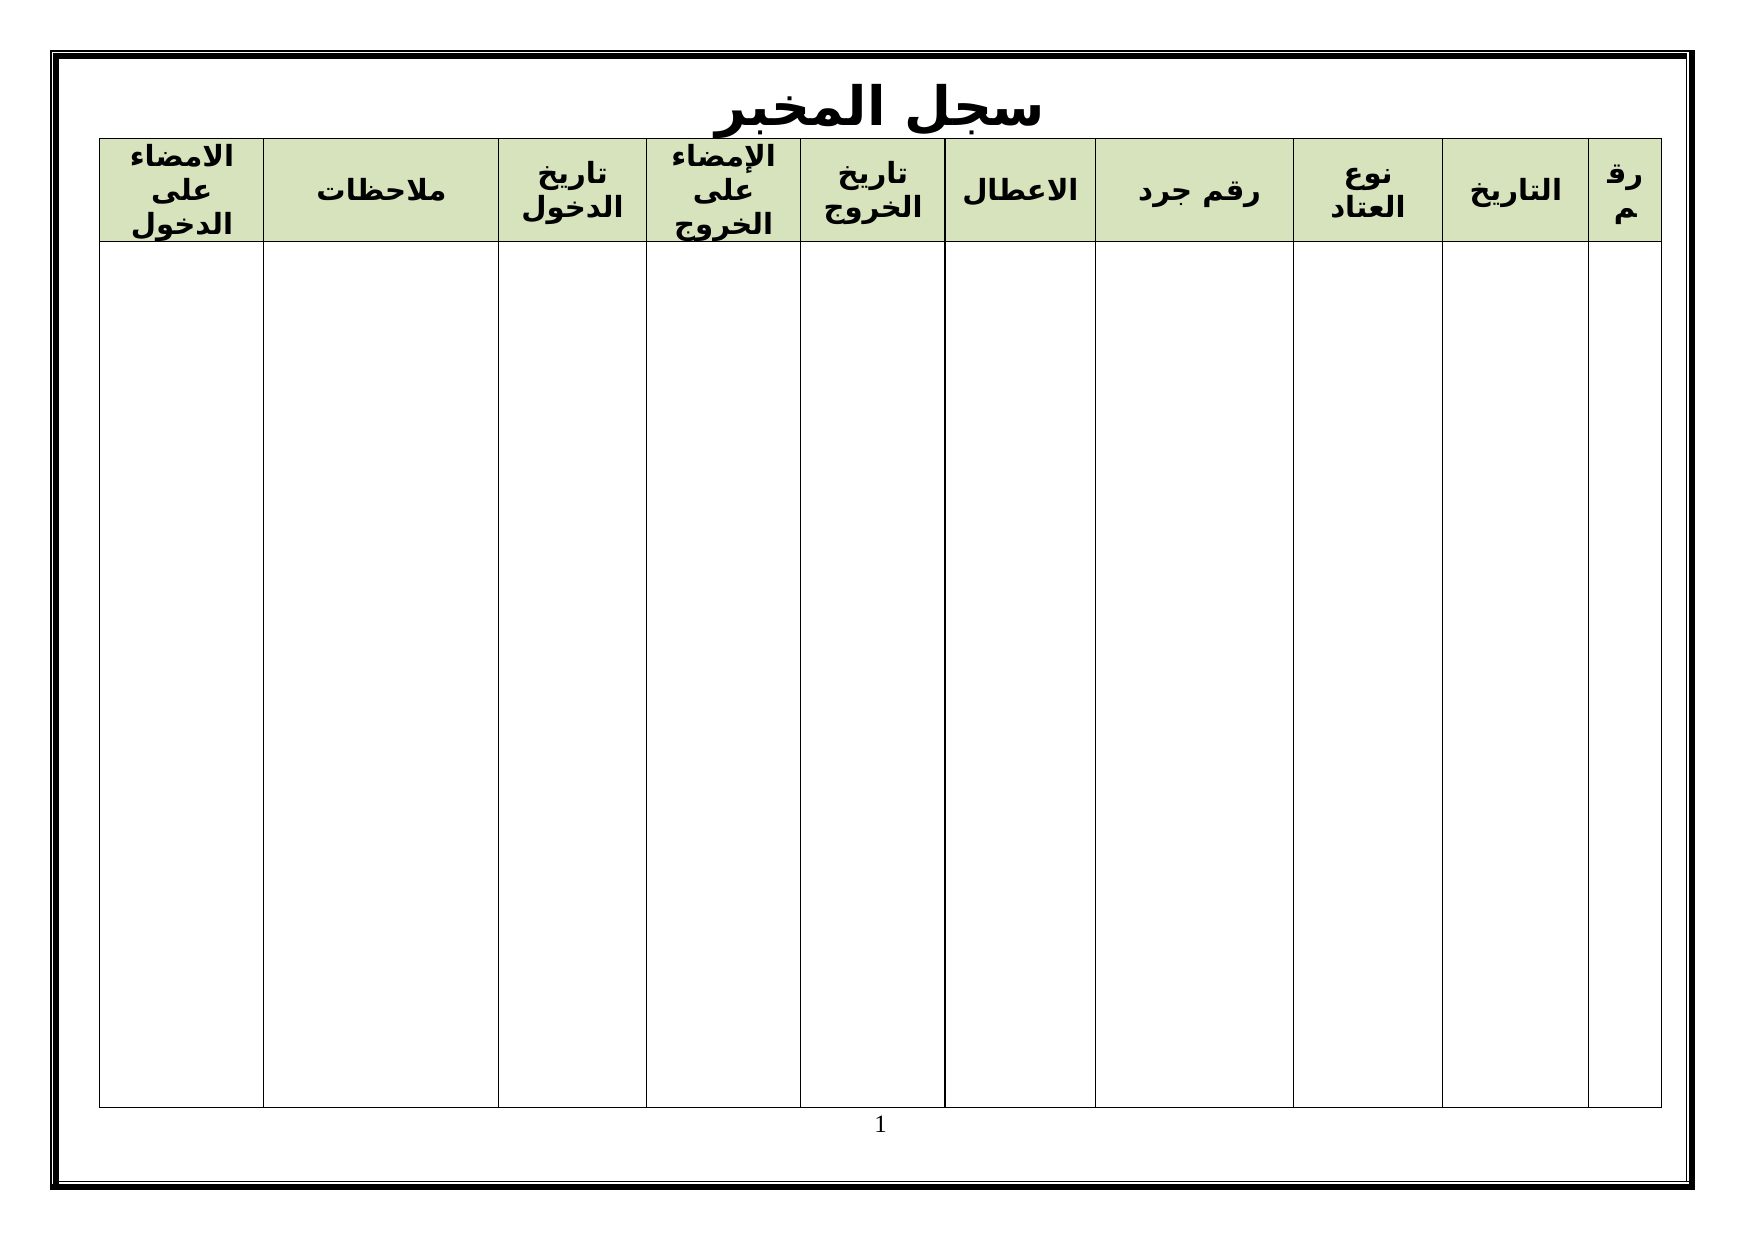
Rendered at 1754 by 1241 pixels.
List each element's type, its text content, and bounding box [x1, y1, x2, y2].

table_header تاريخ الدخول [499, 139, 646, 241]
table_header الإمضاء على الخروج [647, 139, 800, 241]
table_header الامضاء على الدخول [100, 139, 263, 241]
table_header نوع العتاد [1294, 139, 1442, 241]
table_cell [100, 242, 263, 1107]
table_header الاعطال [946, 139, 1095, 241]
table_header رقم [1589, 139, 1661, 241]
table_cell [1589, 242, 1661, 1107]
table_cell [1443, 242, 1588, 1107]
text سجل المخبر [75, 75, 1686, 138]
table_cell [946, 242, 1095, 1107]
table_cell [264, 242, 498, 1107]
table_header تاريخ الخروج [801, 139, 944, 241]
table_cell [499, 242, 646, 1107]
table_cell [647, 242, 800, 1107]
table_header التاريخ [1443, 139, 1588, 241]
table_header رقم جرد [1096, 139, 1293, 241]
table_cell [801, 242, 944, 1107]
table_cell [1294, 242, 1442, 1107]
table_header ملاحظات [264, 139, 498, 241]
table_cell [1096, 242, 1293, 1107]
